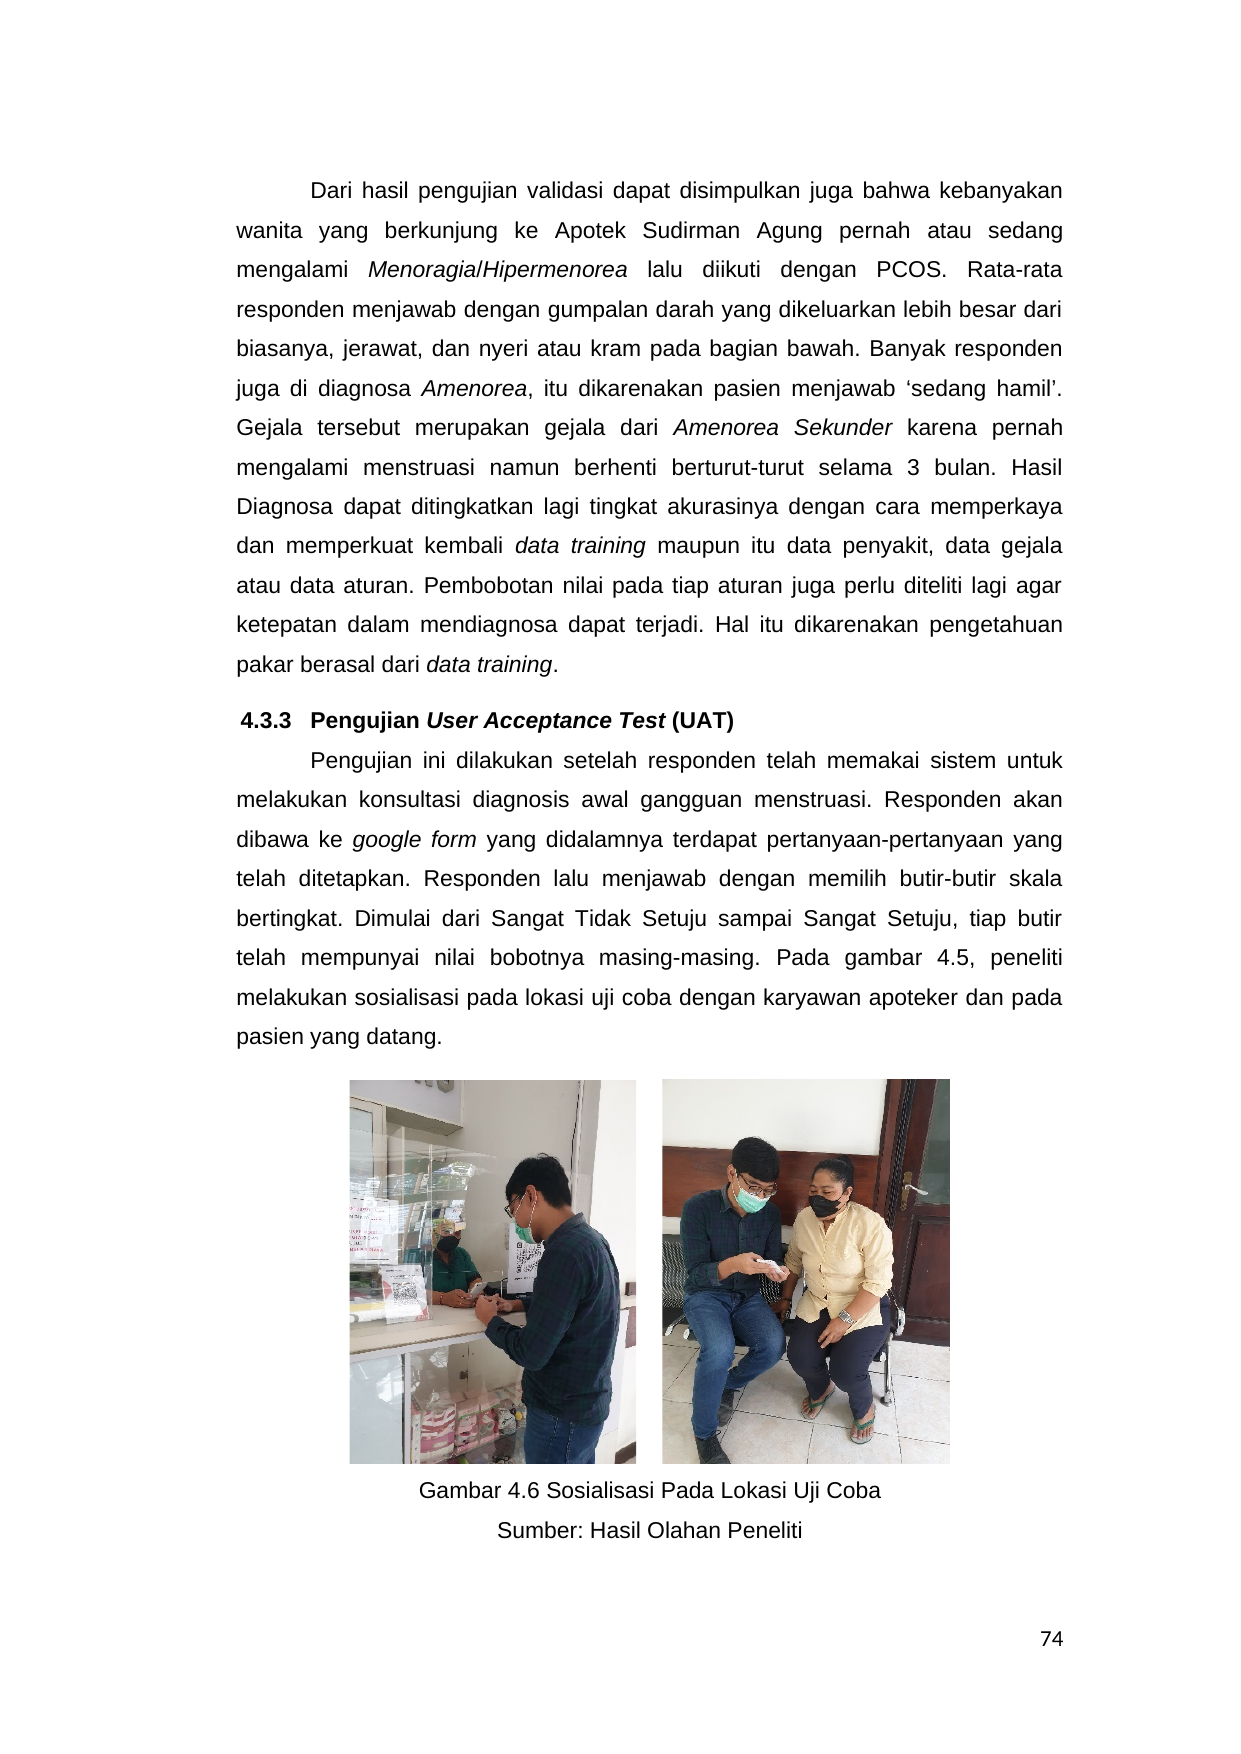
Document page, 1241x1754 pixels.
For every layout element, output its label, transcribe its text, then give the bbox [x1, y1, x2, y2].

text Sumber: Hasil Olahan Peneliti [236, 1517, 1063, 1543]
subtitle Pengujian User Acceptance Test (UAT) [291, 707, 1063, 733]
text Gambar 4.6 Sosialisasi Pada Lokasi Uji Coba [236, 1477, 1063, 1503]
picture [662, 1079, 950, 1464]
text Pengujian ini dilakukan setelah responden telah memakai sistem untuk melakukan konsultasi diagnosis awal gangguan menstruasi. Responden akan dibawa ke google form yang didalamnya terdapat pertanyaan-pertanyaan yang telah ditetapkan. Responden lalu menjawab dengan memilih butir-butir skala bertingkat. Dimulai dari Sangat Tidak Setuju sampai Sangat Setuju, tiap butir telah mempunyai nilai bobotnya masing-masing. Pada gambar 4.5, peneliti melakukan sosialisasi pada lokasi uji coba dengan karyawan apoteker dan pada pasien yang datang. [236, 747, 1063, 1049]
picture [349, 1080, 637, 1464]
text Dari hasil pengujian validasi dapat disimpulkan juga bahwa kebanyakan wanita yang berkunjung ke Apotek Sudirman Agung pernah atau sedang mengalami Menoragia/Hipermenorea lalu diikuti dengan PCOS. Rata-rata responden menjawab dengan gumpalan darah yang dikeluarkan lebih besar dari biasanya, jerawat, dan nyeri atau kram pada bagian bawah. Banyak responden juga di diagnosa Amenorea, itu dikarenakan pasien menjawab ‘sedang hamil’. Gejala tersebut merupakan gejala dari Amenorea Sekunder karena pernah mengalami menstruasi namun berhenti berturut-turut selama 3 bulan. Hasil Diagnosa dapat ditingkatkan lagi tingkat akurasinya dengan cara memperkaya dan memperkuat kembali data training maupun itu data penyakit, data gejala atau data aturan. Pembobotan nilai pada tiap aturan juga perlu diteliti lagi agar ketepatan dalam mendiagnosa dapat terjadi. Hal itu dikarenakan pengetahuan pakar berasal dari data training. [236, 177, 1063, 677]
